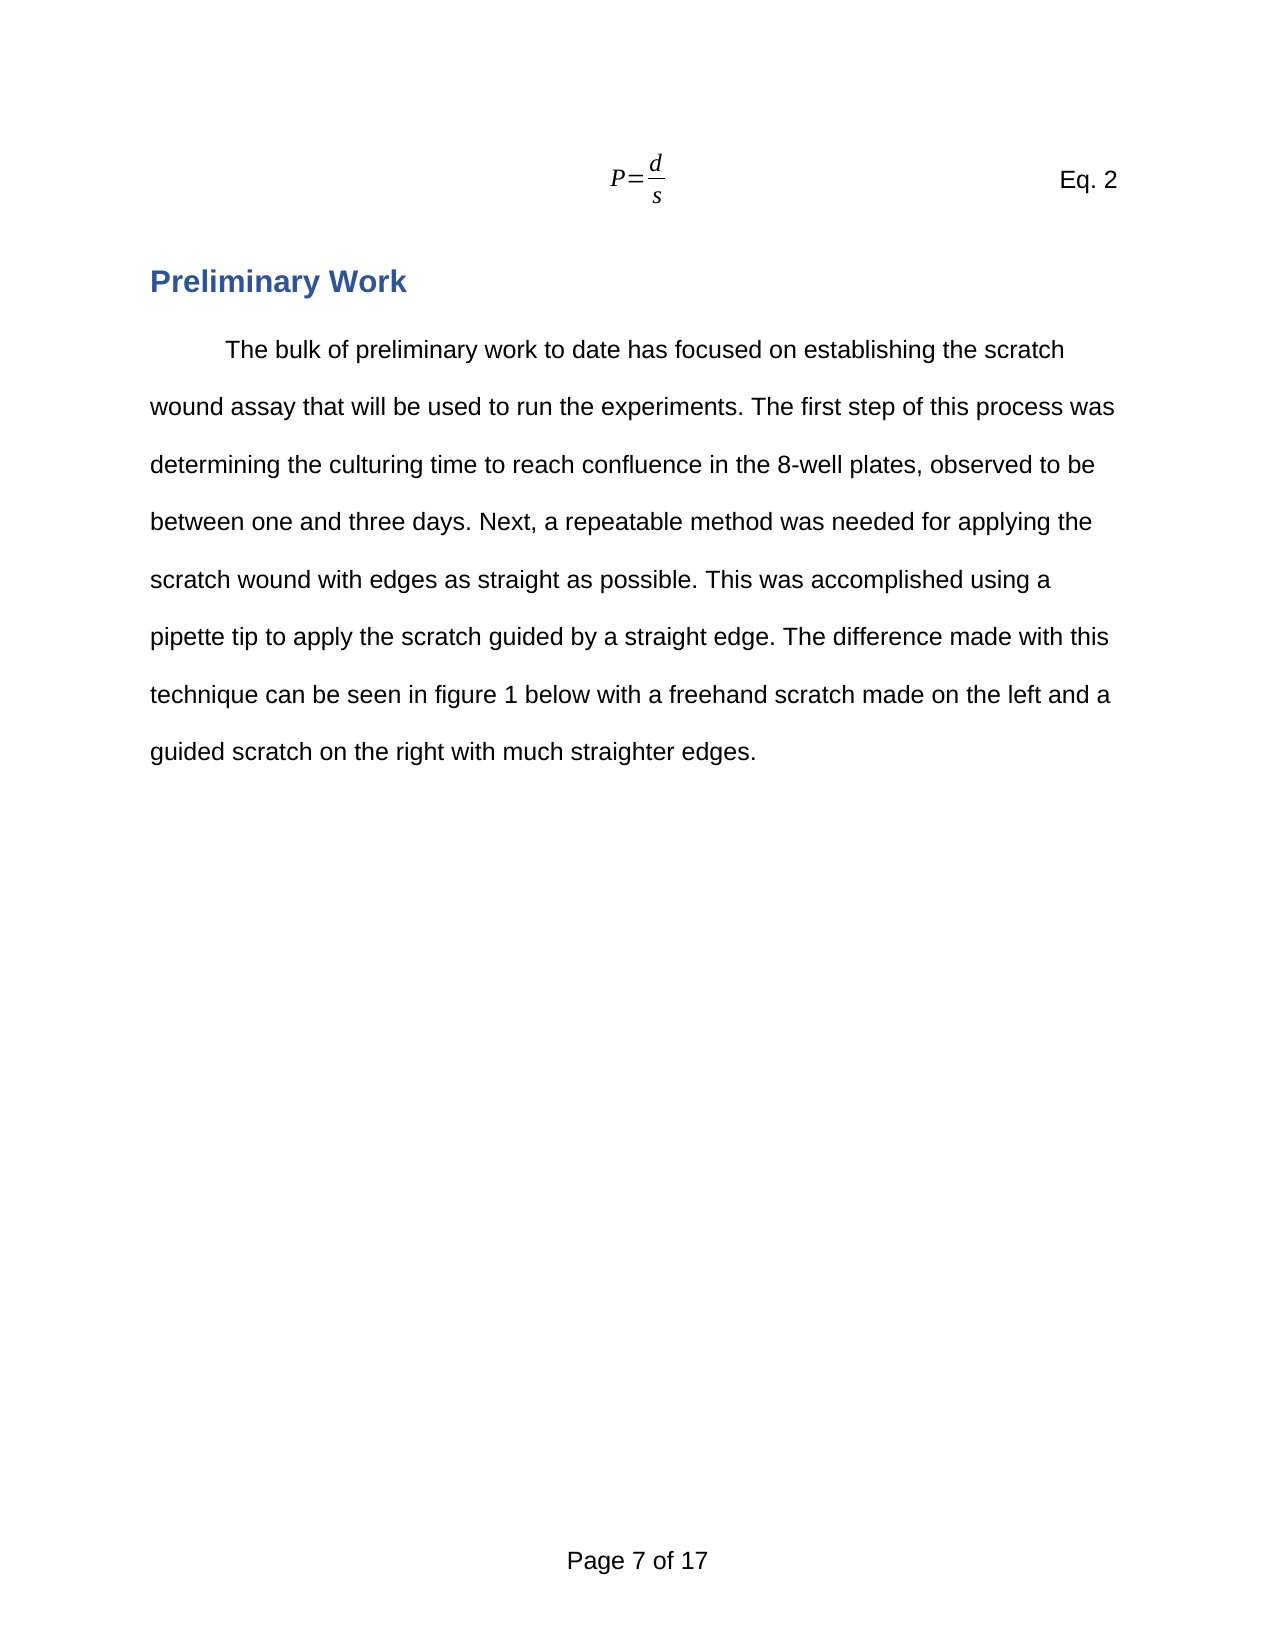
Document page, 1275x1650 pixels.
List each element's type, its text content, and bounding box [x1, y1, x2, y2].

text The bulk of preliminary work to date has focused on establishing the scratch wound assay that will be used to run the experiments. The first step of this process was determining the culturing time to reach confluence in the 8-well plates, observed to be between one and three days. Next, a repeatable method was needed for applying the scratch wound with edges as straight as possible. This was accomplished using a pipette tip to apply the scratch guided by a straight edge. The difference made with this technique can be seen in figure 1 below with a freehand scratch made on the left and a guided scratch on the right with much straighter edges. [150, 334, 1125, 766]
text Eq. 2 [150, 150, 1125, 209]
subtitle Preliminary Work [150, 263, 1125, 299]
